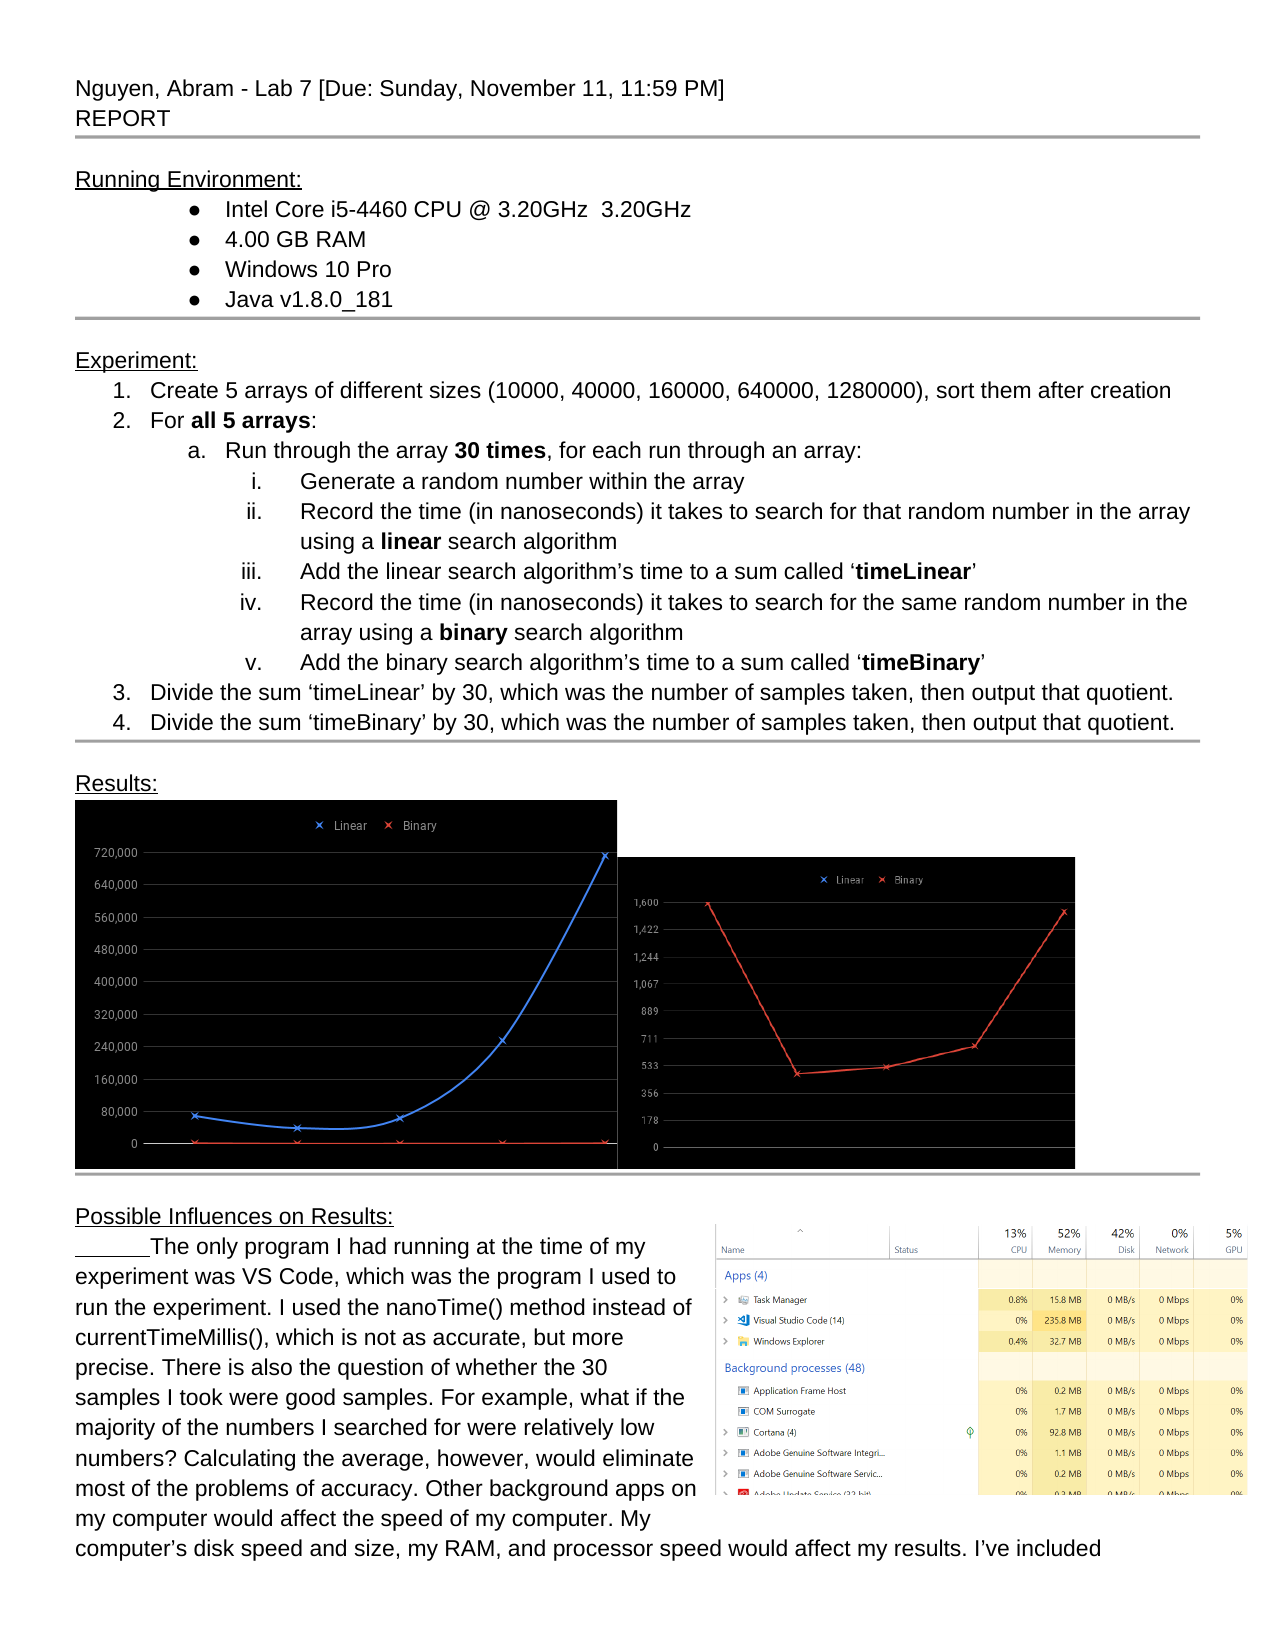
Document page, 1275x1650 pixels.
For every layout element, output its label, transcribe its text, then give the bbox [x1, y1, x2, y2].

list Record the time (in nanoseconds) it takes to search for that random number in the array using a linear search algorithm [262, 498, 1200, 554]
list Generate a random number within the array [262, 468, 1200, 494]
text Possible Influences on Results: [75, 1203, 1200, 1229]
list Add the binary search algorithm’s time to a sum called ‘timeBinary’ [262, 649, 1200, 675]
list Run through the array 30 times, for each run through an array: [187, 437, 1200, 464]
text REPORT [75, 105, 1200, 132]
list Add the linear search algorithm’s time to a sum called ‘timeLinear’ [262, 558, 1200, 585]
list Intel Core i5-4460 CPU @ 3.20GHz 3.20GHz [187, 196, 1200, 222]
list Divide the sum ‘timeBinary’ by 30, which was the number of samples taken, then output that quotient. [112, 709, 1200, 736]
picture [715, 1224, 1248, 1495]
picture [75, 800, 1075, 1169]
list For all 5 arrays: [112, 407, 1200, 434]
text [75, 1233, 1200, 1561]
text Results: [75, 770, 1200, 796]
list Windows 10 Pro [187, 256, 1200, 283]
text Running Environment: [75, 166, 1200, 192]
list Record the time (in nanoseconds) it takes to search for the same random number in the array using a binary search algorithm [262, 588, 1200, 645]
text Nguyen, Abram - Lab 7 [Due: Sunday, November 11, 11:59 PM] [75, 75, 1200, 101]
list Divide the sum ‘timeLinear’ by 30, which was the number of samples taken, then output that quotient. [112, 679, 1200, 706]
text Experiment: [75, 347, 1200, 373]
list 4.00 GB RAM [187, 226, 1200, 252]
list Java v1.8.0_181 [187, 286, 1200, 313]
list Create 5 arrays of different sizes (10000, 40000, 160000, 640000, 1280000), sort them after creation [112, 377, 1200, 403]
